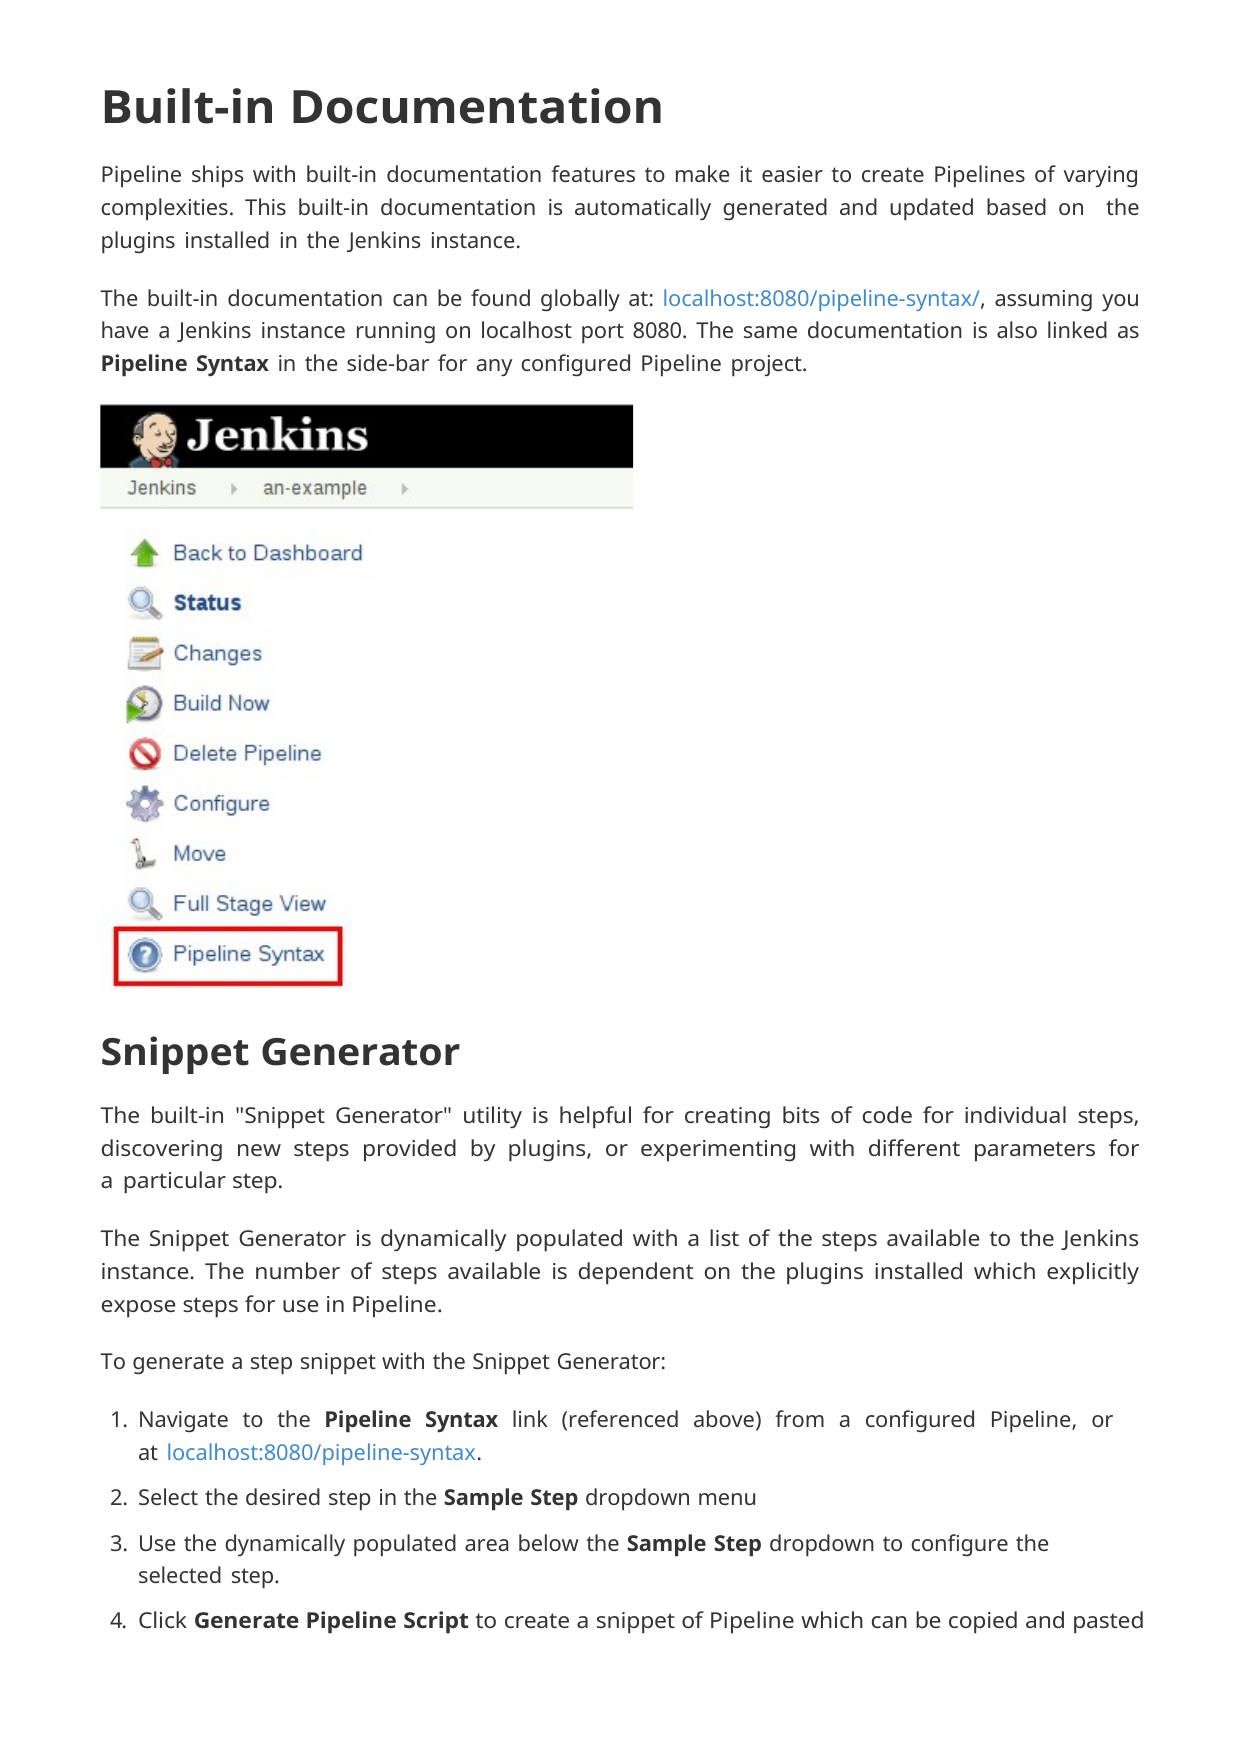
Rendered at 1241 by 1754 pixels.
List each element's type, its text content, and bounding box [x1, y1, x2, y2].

list Use the dynamically populated area below the Sample Step dropdown to configure the selected step. [110, 1527, 1140, 1590]
text Pipeline ships with built-in documentation features to make it easier to create Pipelines of varying complexities. This built-in documentation is automatically generated and updated based on the plugins installed in the Jenkins instance. [100, 159, 1140, 255]
list Navigate to the Pipeline Syntax link (referenced above) from a configured Pipeline, or at localhost:8080/pipeline-syntax. [110, 1404, 1140, 1467]
subtitle Snippet Generator [100, 1025, 1151, 1076]
text The Snippet Generator is dynamically populated with a list of the steps available to the Jenkins instance. The number of steps available is dependent on the plugins installed which explicitly expose steps for use in Pipeline. [100, 1223, 1140, 1318]
subtitle Built-in Documentation [100, 77, 1151, 136]
list Click Generate Pipeline Script to create a snippet of Pipeline which can be copied and pasted [110, 1605, 1151, 1635]
text The built-in documentation can be found globally at: localhost:8080/pipeline-syntax/, assuming you have a Jenkins instance running on localhost port 8080. The same documentation is also linked as Pipeline Syntax in the side-bar for any configured Pipeline project. [100, 283, 1140, 378]
list Select the desired step in the Sample Step dropdown menu [110, 1482, 1151, 1512]
text The built-in "Snippet Generator" utility is helpful for creating bits of code for individual steps, discovering new steps provided by plugins, or experimenting with different parameters for a particular step. [100, 1100, 1140, 1195]
text To generate a step snippet with the Snippet Generator: [100, 1346, 1151, 1376]
picture [100, 404, 634, 991]
